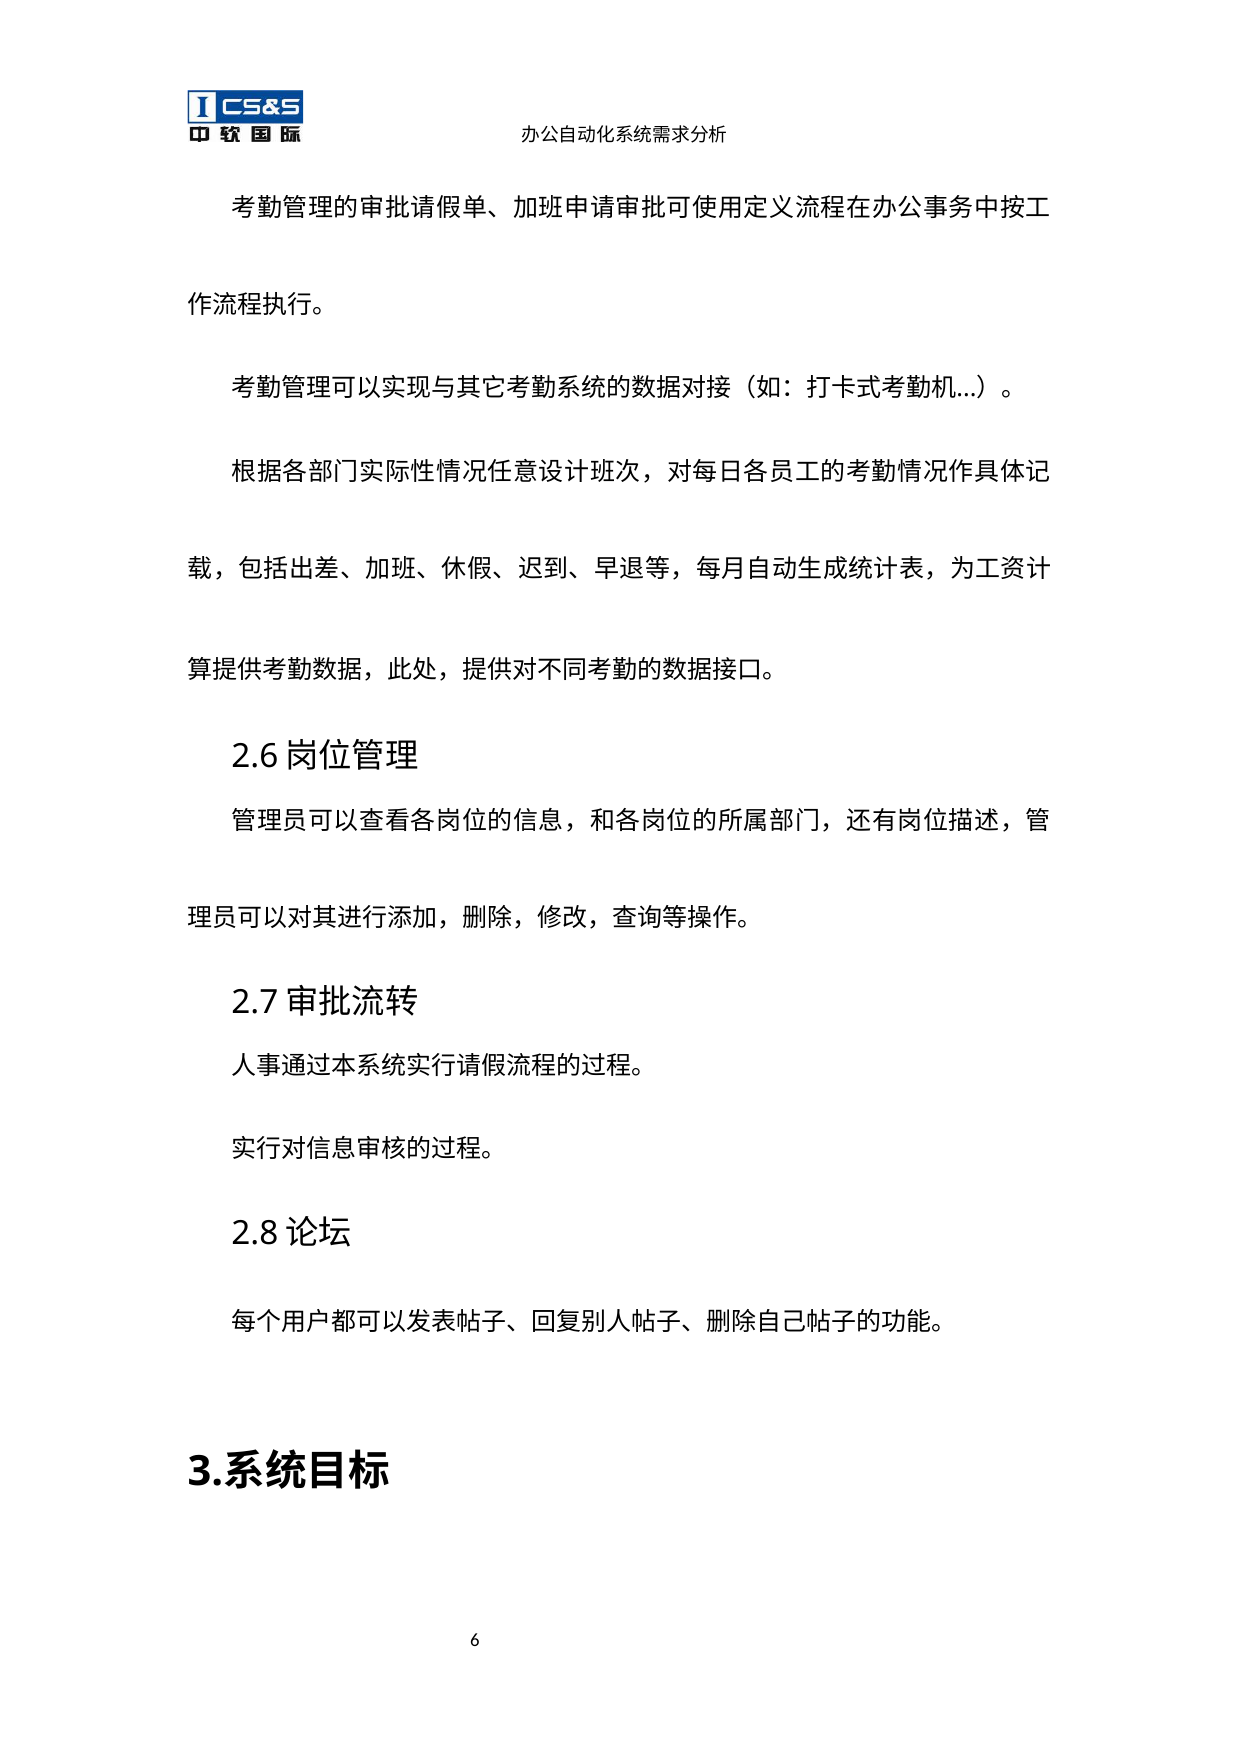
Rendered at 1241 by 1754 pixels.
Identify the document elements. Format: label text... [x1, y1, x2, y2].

picture [187, 90, 304, 142]
list 2.6岗位管理 [187, 721, 1053, 786]
list 人事通过本系统实行请假流程的过程。 [187, 1031, 1053, 1096]
list 管理员可以查看各岗位的信息，和各岗位的所属部门，还有岗位描述，管理员可以对其进行添加，删除，修改，查询等操作。 [187, 786, 1053, 948]
list 实行对信息审核的过程。 [187, 1114, 1053, 1179]
list 每个用户都可以发表帖子、回复别人帖子、删除自己帖子的功能。 [187, 1287, 1053, 1352]
list 2.7审批流转 [187, 966, 1053, 1031]
list 根据各部门实际性情况任意设计班次，对每日各员工的考勤情况作具体记载，包括出差、加班、休假、迟到、早退等，每月自动生成统计表，为工资计算提供考勤数据，此处，提供对不同考勤的数据接口。 [187, 437, 1053, 697]
list 2.8论坛 [187, 1198, 1053, 1263]
list 系统目标 [187, 1435, 1053, 1500]
list 考勤管理可以实现与其它考勤系统的数据对接（如：打卡式考勤机...）。 [187, 353, 1053, 418]
list 考勤管理的审批请假单、加班申请审批可使用定义流程在办公事务中按工作流程执行。 [187, 173, 1053, 335]
